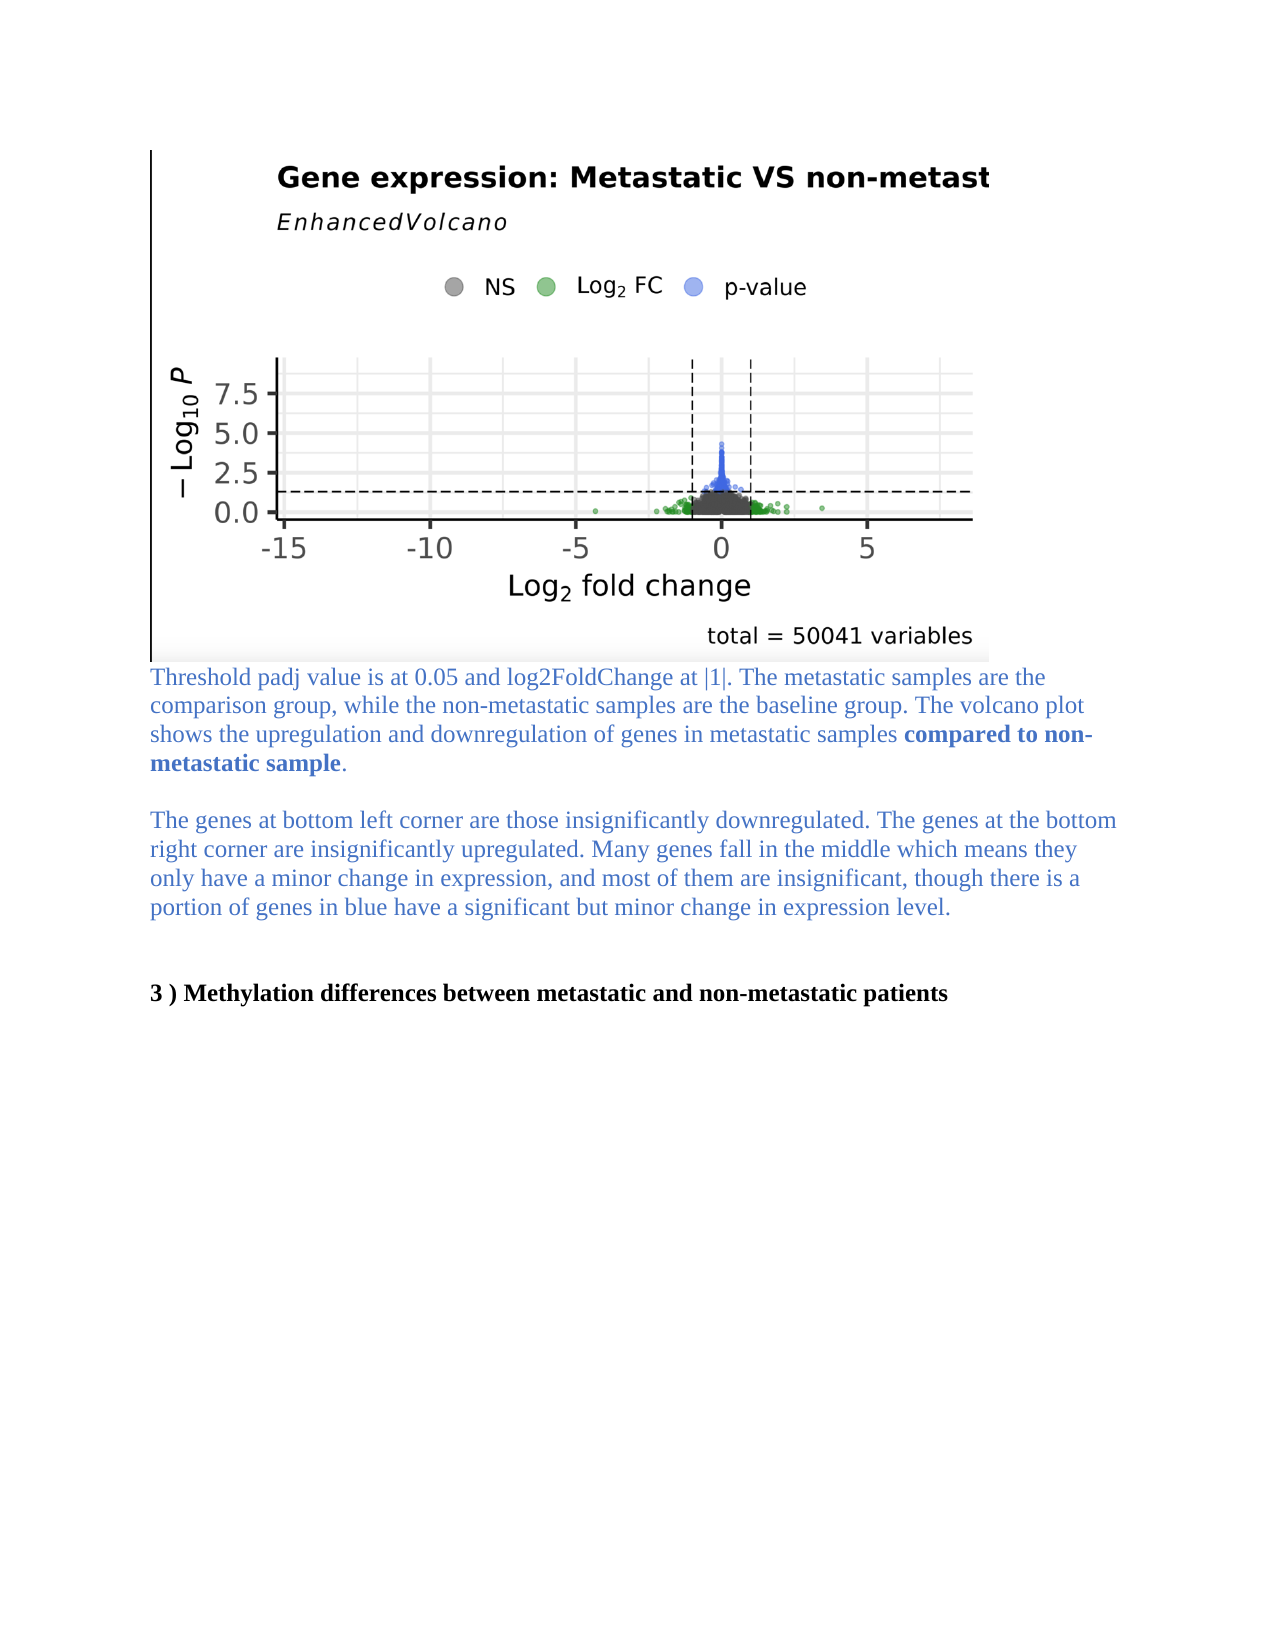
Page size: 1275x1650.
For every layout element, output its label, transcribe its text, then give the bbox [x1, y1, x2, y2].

text 3 ) Methylation differences between metastatic and non-metastatic patients [150, 978, 1125, 1007]
text Threshold padj value is at 0.05 and log2FoldChange at |1|. The metastatic samples are the comparison group, while the non-metastatic samples are the baseline group. The volcano plot shows the upregulation and downregulation of genes in metastatic samples compared to non-metastatic sample. [150, 662, 1125, 777]
picture [150, 150, 989, 662]
text The genes at bottom left corner are those insignificantly downregulated. The genes at the bottom right corner are insignificantly upregulated. Many genes fall in the middle which means they only have a minor change in expression, and most of them are insignificant, though there is a portion of genes in blue have a significant but minor change in expression level. [150, 805, 1125, 920]
